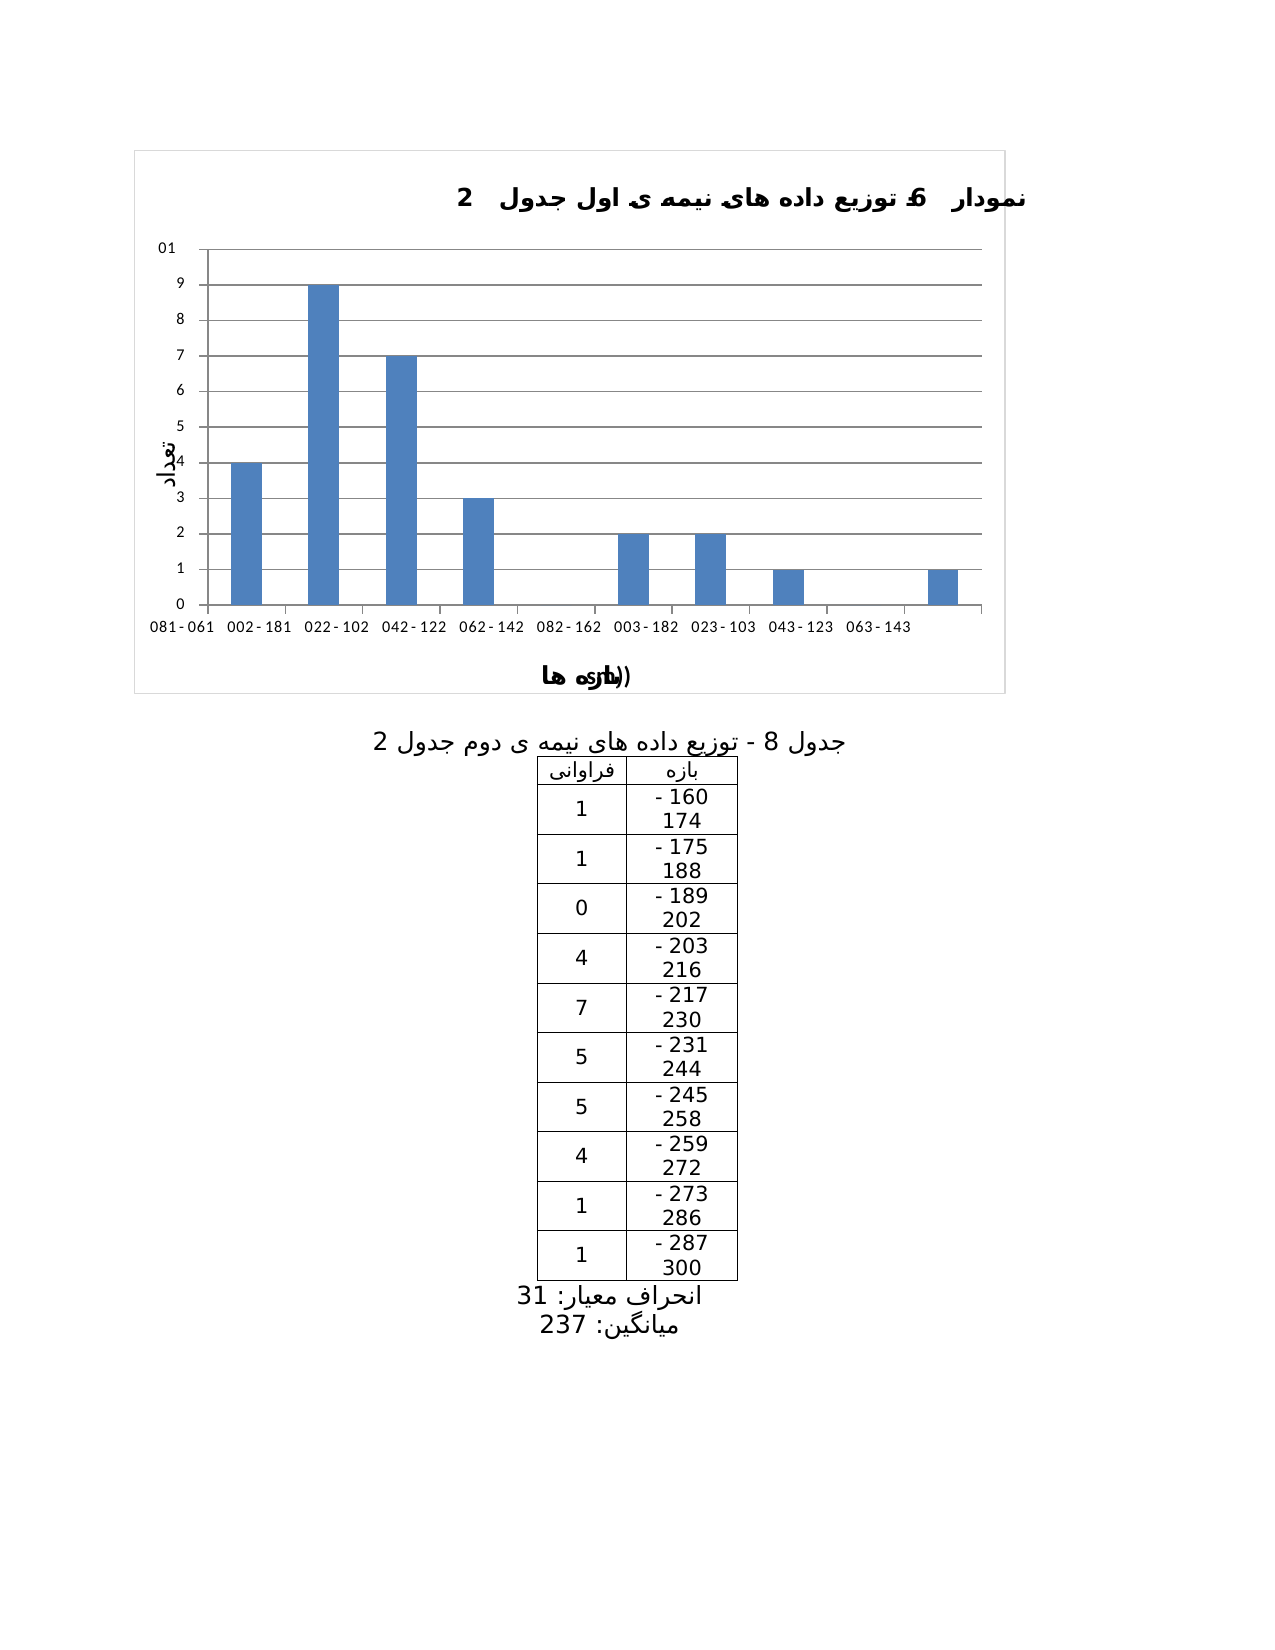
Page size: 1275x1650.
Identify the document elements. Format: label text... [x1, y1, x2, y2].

table_cell 160 - 174 [627, 785, 737, 834]
table_cell 5 [538, 1033, 626, 1082]
table_header بازه [627, 757, 737, 784]
table_cell 1 [538, 1231, 626, 1280]
table_cell 189 - 202 [627, 884, 737, 933]
table_cell 203 - 216 [627, 934, 737, 982]
table_cell 1 [538, 785, 626, 834]
table_cell 245 - 258 [627, 1083, 737, 1131]
table_cell 0 [538, 884, 626, 933]
table_cell 1 [538, 835, 626, 883]
table_header فراوانی [538, 757, 626, 784]
text انحراف معيار: 31 [187, 1281, 1031, 1310]
text ميانگين: 237 [187, 1310, 1031, 1339]
table_cell 175 - 188 [627, 835, 737, 883]
table_cell 287 - 300 [627, 1231, 737, 1280]
table_cell 1 [538, 1182, 626, 1230]
table_cell 5 [538, 1083, 626, 1131]
table_cell 259 - 272 [627, 1132, 737, 1181]
table_cell 217 - 230 [627, 984, 737, 1032]
table_cell 4 [538, 934, 626, 982]
table_cell 4 [538, 1132, 626, 1181]
text جدول 8 - توزيع داده های نيمه ی دوم جدول 2 [187, 727, 1031, 756]
table_cell 273 - 286 [627, 1182, 737, 1230]
table_cell 231 - 244 [627, 1033, 737, 1082]
table_cell 7 [538, 984, 626, 1032]
